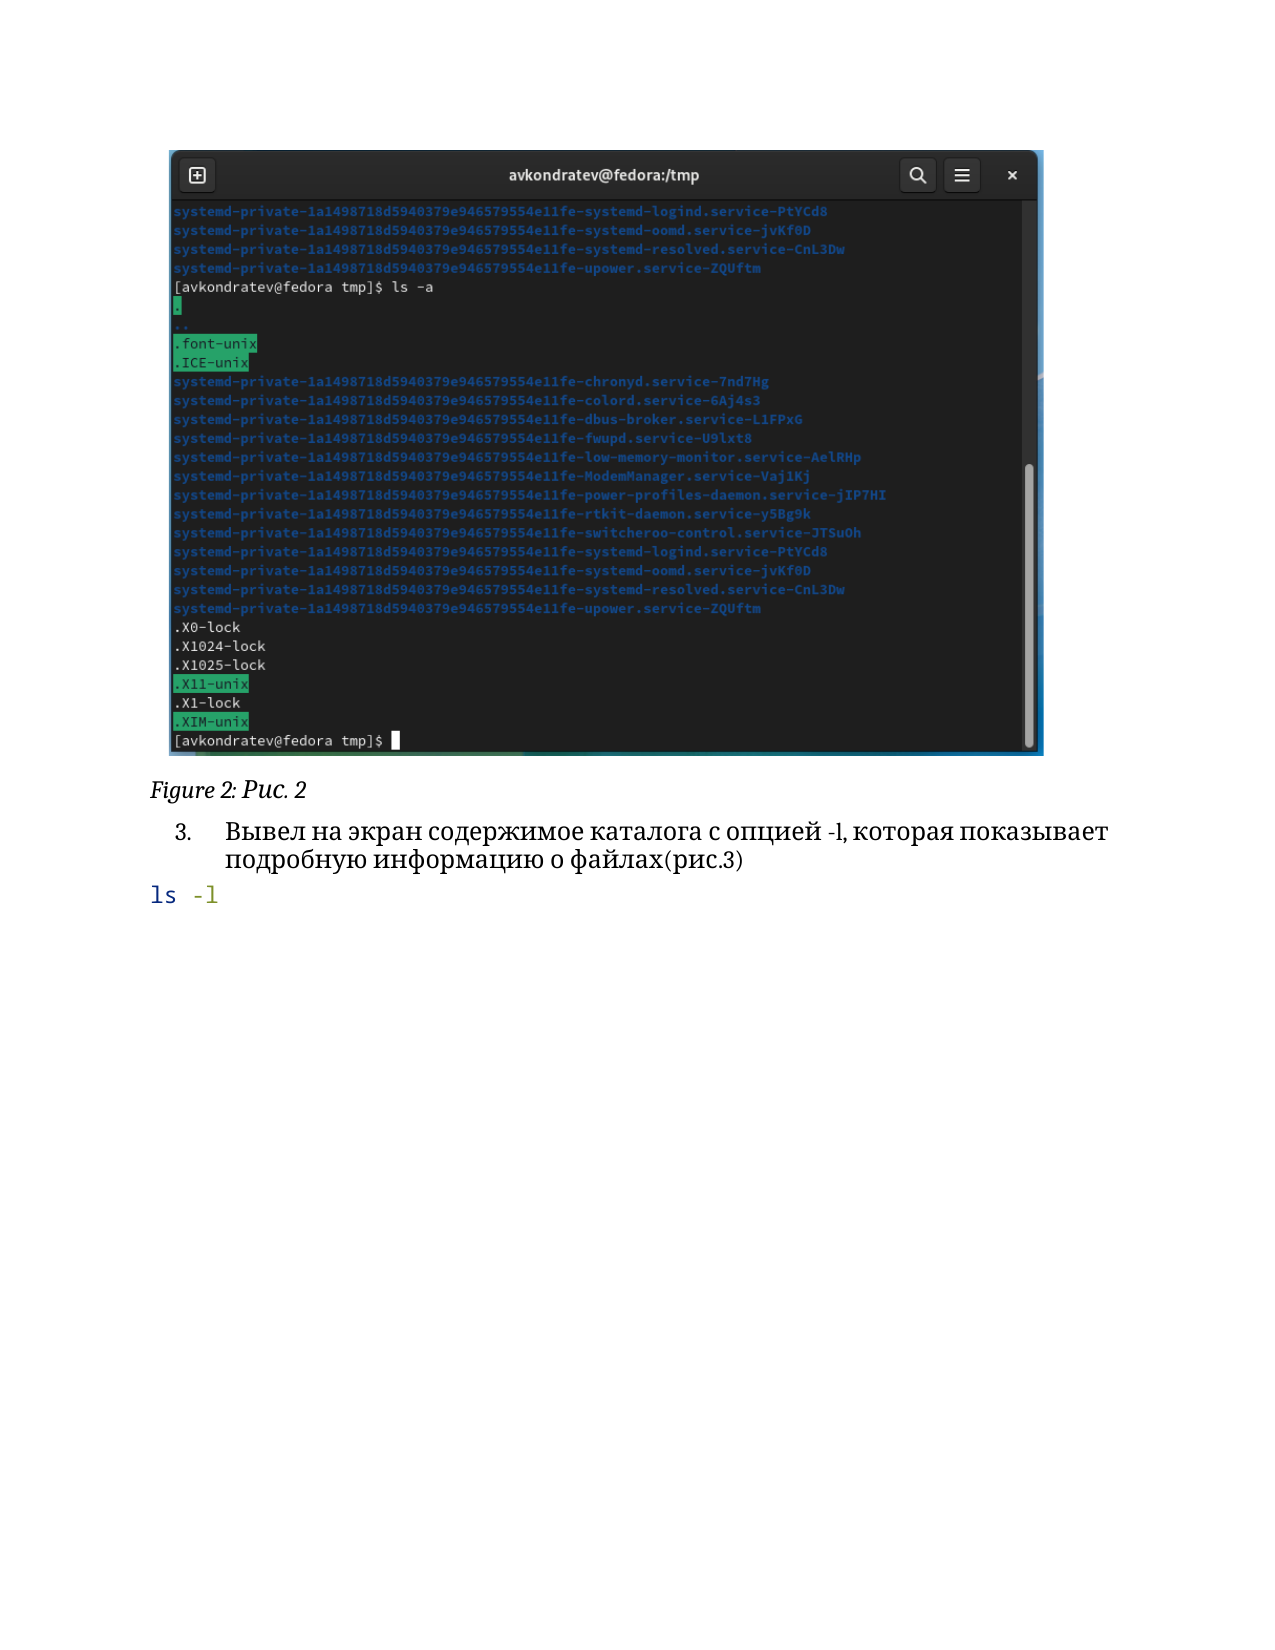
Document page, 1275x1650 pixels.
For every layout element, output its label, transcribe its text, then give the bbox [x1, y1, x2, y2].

text ls -l [150, 879, 1125, 910]
picture [168, 150, 1044, 756]
list Вывел на экран содержимое каталога с опцией -l, которая показывает подробную информацию о файлах(рис.3) [175, 818, 1125, 875]
text Figure 2: Рис. 2 [150, 776, 1125, 805]
